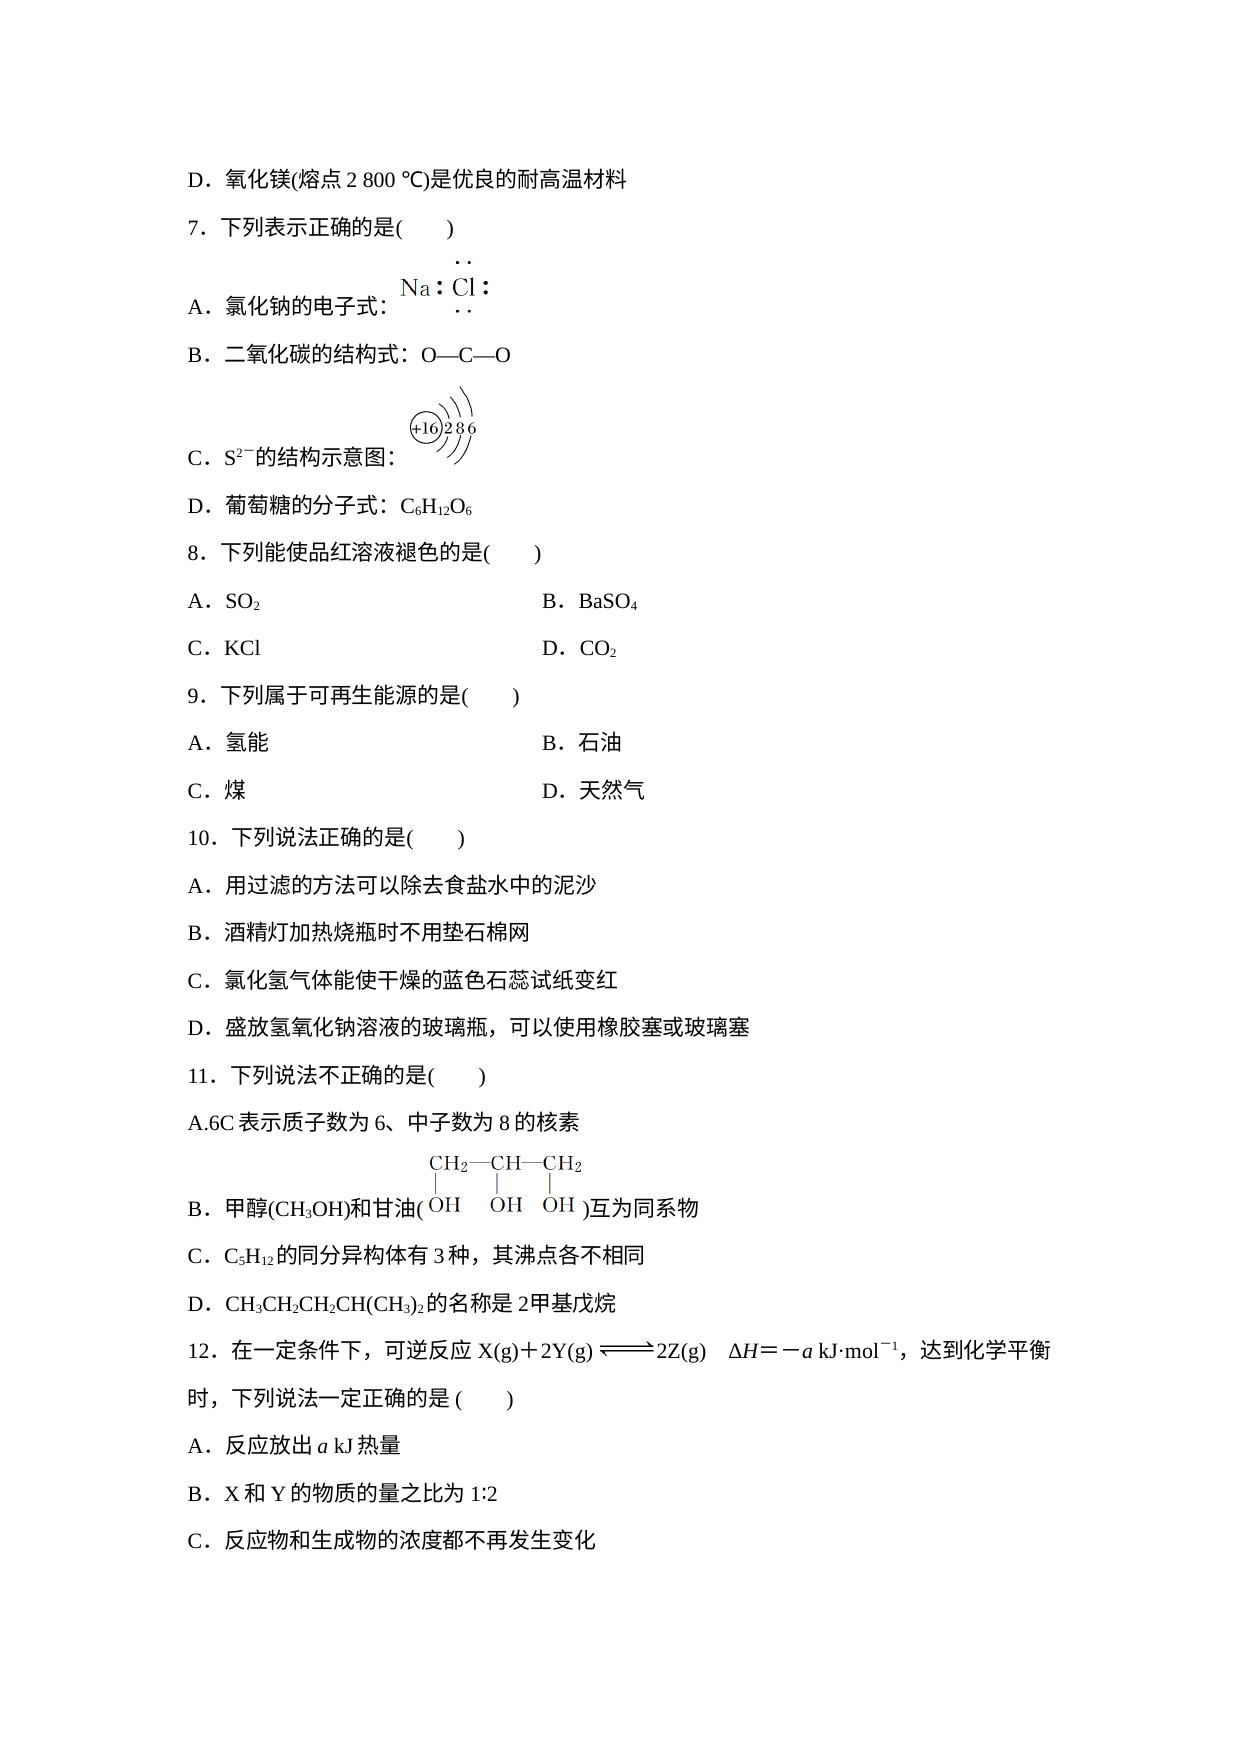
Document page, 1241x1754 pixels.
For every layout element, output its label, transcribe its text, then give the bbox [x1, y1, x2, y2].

text B．甲醇(CH3OH)和甘油()互为同系物 [187, 1153, 1053, 1222]
text C．氯化氢气体能使干燥的蓝色石蕊试纸变红 [187, 963, 1053, 994]
text 9．下列属于可再生能源的是( ) [187, 678, 1053, 709]
text C．反应物和生成物的浓度都不再发生变化 [187, 1523, 1053, 1555]
text C．煤 D．天然气 [187, 773, 1053, 804]
picture [408, 384, 477, 466]
text D．CH3CH2CH2CH(CH3)2的名称是2­甲基戊烷 [187, 1286, 1053, 1317]
picture [400, 257, 497, 315]
text C．C5H12的同分异构体有3种，其沸点各不相同 [187, 1238, 1053, 1270]
text 10．下列说法正确的是( ) [187, 820, 1053, 852]
text 8．下列能使品红溶液褪色的是( ) [187, 535, 1053, 567]
text A．反应放出a kJ热量 [187, 1428, 1053, 1460]
text B．酒精灯加热烧瓶时不用垫石棉网 [187, 915, 1053, 947]
picture [598, 1340, 657, 1359]
text A．SO2 B．BaSO4 [187, 583, 1053, 614]
text D．盛放氢氧化钠溶液的玻璃瓶，可以使用橡胶塞或玻璃塞 [187, 1010, 1053, 1042]
text A.6C表示质子数为6、中子数为8的核素 [187, 1105, 1053, 1137]
text B．二氧化碳的结构式：O—C—O [187, 337, 1053, 368]
text A．用过滤的方法可以除去食盐水中的泥沙 [187, 868, 1053, 899]
text C．S2－的结构示意图： [187, 384, 1053, 472]
text 11．下列说法不正确的是( ) [187, 1058, 1053, 1089]
text A．氯化钠的电子式： [187, 257, 1053, 321]
text 12．在一定条件下，可逆反应X(g)＋2Y(g) 2Z(g) ΔH＝－a kJ·mol－1，达到化学平衡时，下列说法一定正确的是 ( ) [187, 1333, 1053, 1412]
text D．葡萄糖的分子式：C6H12O6 [187, 488, 1053, 519]
picture [423, 1152, 583, 1217]
text D．氧化镁(熔点2 800 ℃)是优良的耐高温材料 [187, 162, 1053, 194]
text 7．下列表示正确的是( ) [187, 209, 1053, 241]
text B．X和Y的物质的量之比为1∶2 [187, 1476, 1053, 1508]
text A．氢能 B．石油 [187, 725, 1053, 757]
text C．KCl D．CO2 [187, 630, 1053, 662]
